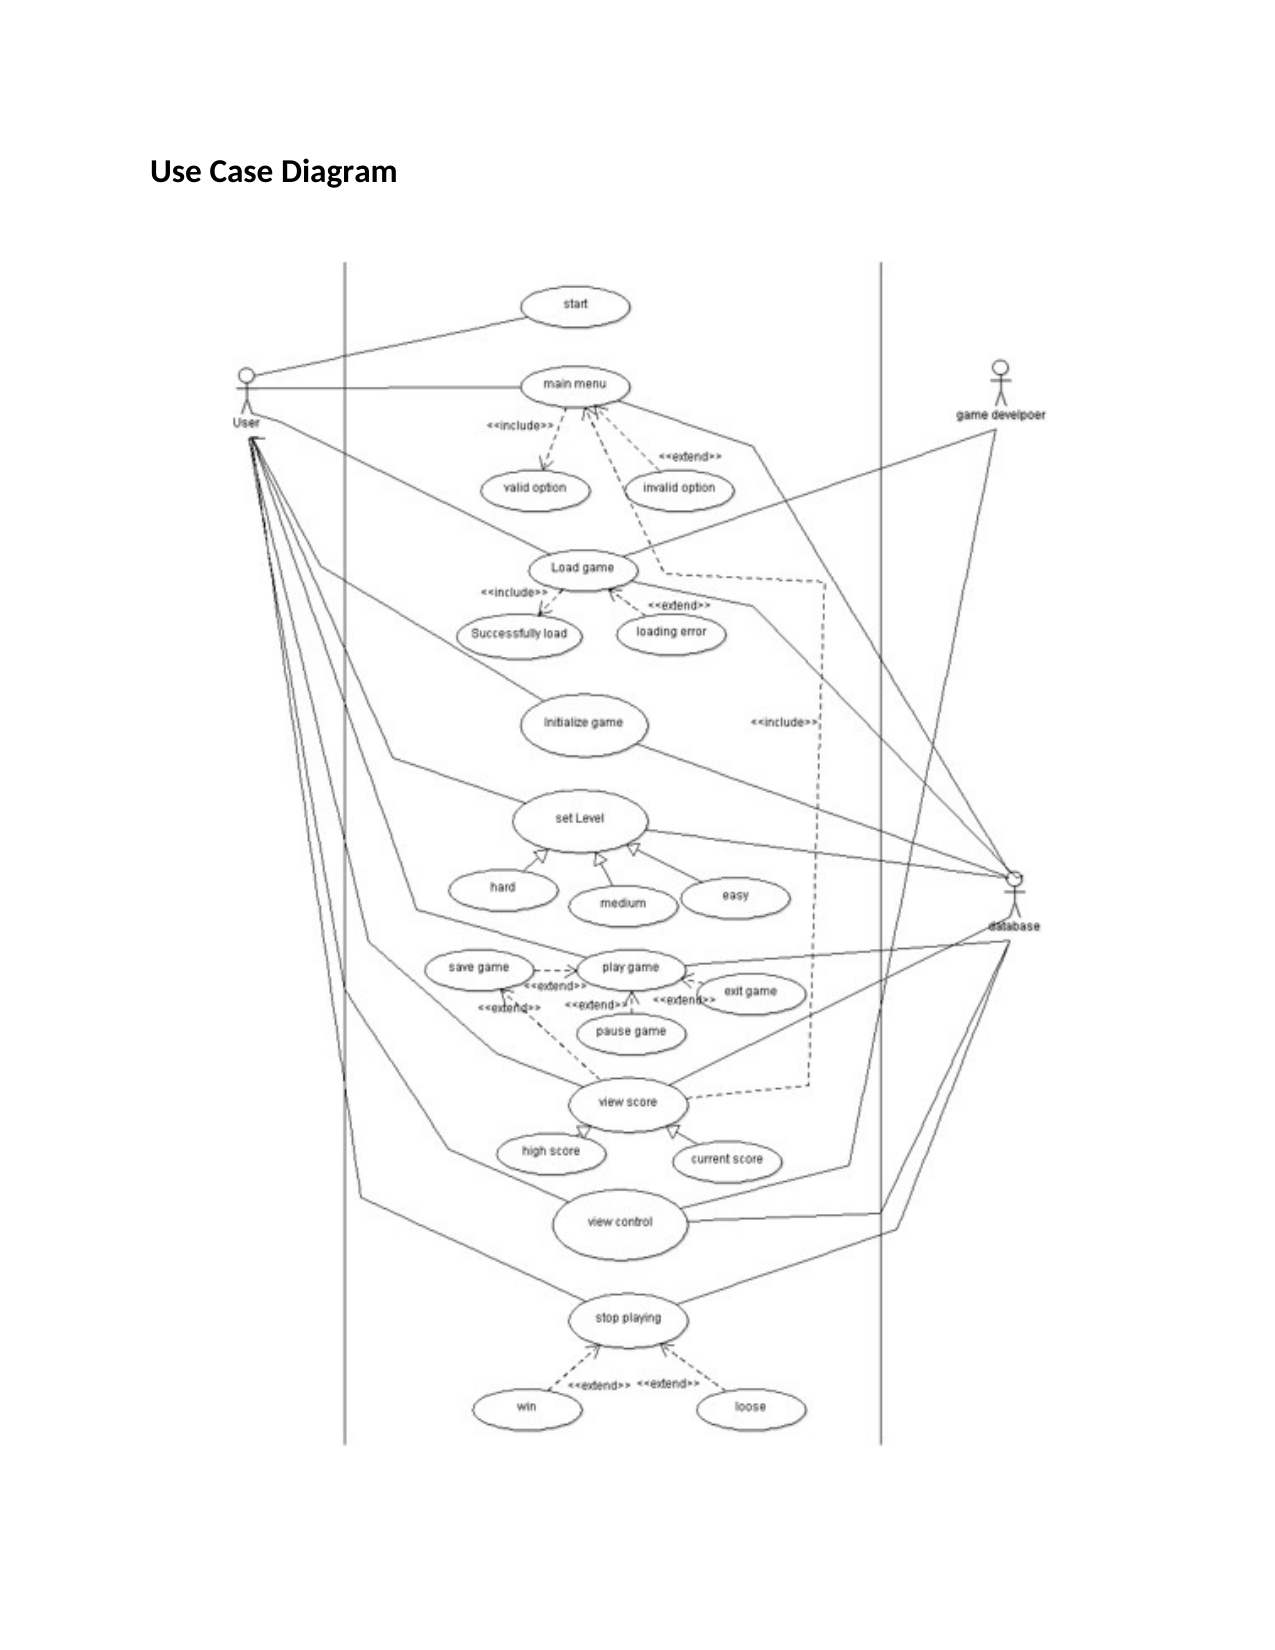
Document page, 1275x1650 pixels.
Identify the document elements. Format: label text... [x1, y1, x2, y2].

subtitle Use Case Diagram [150, 150, 1275, 191]
picture [232, 261, 1048, 1446]
